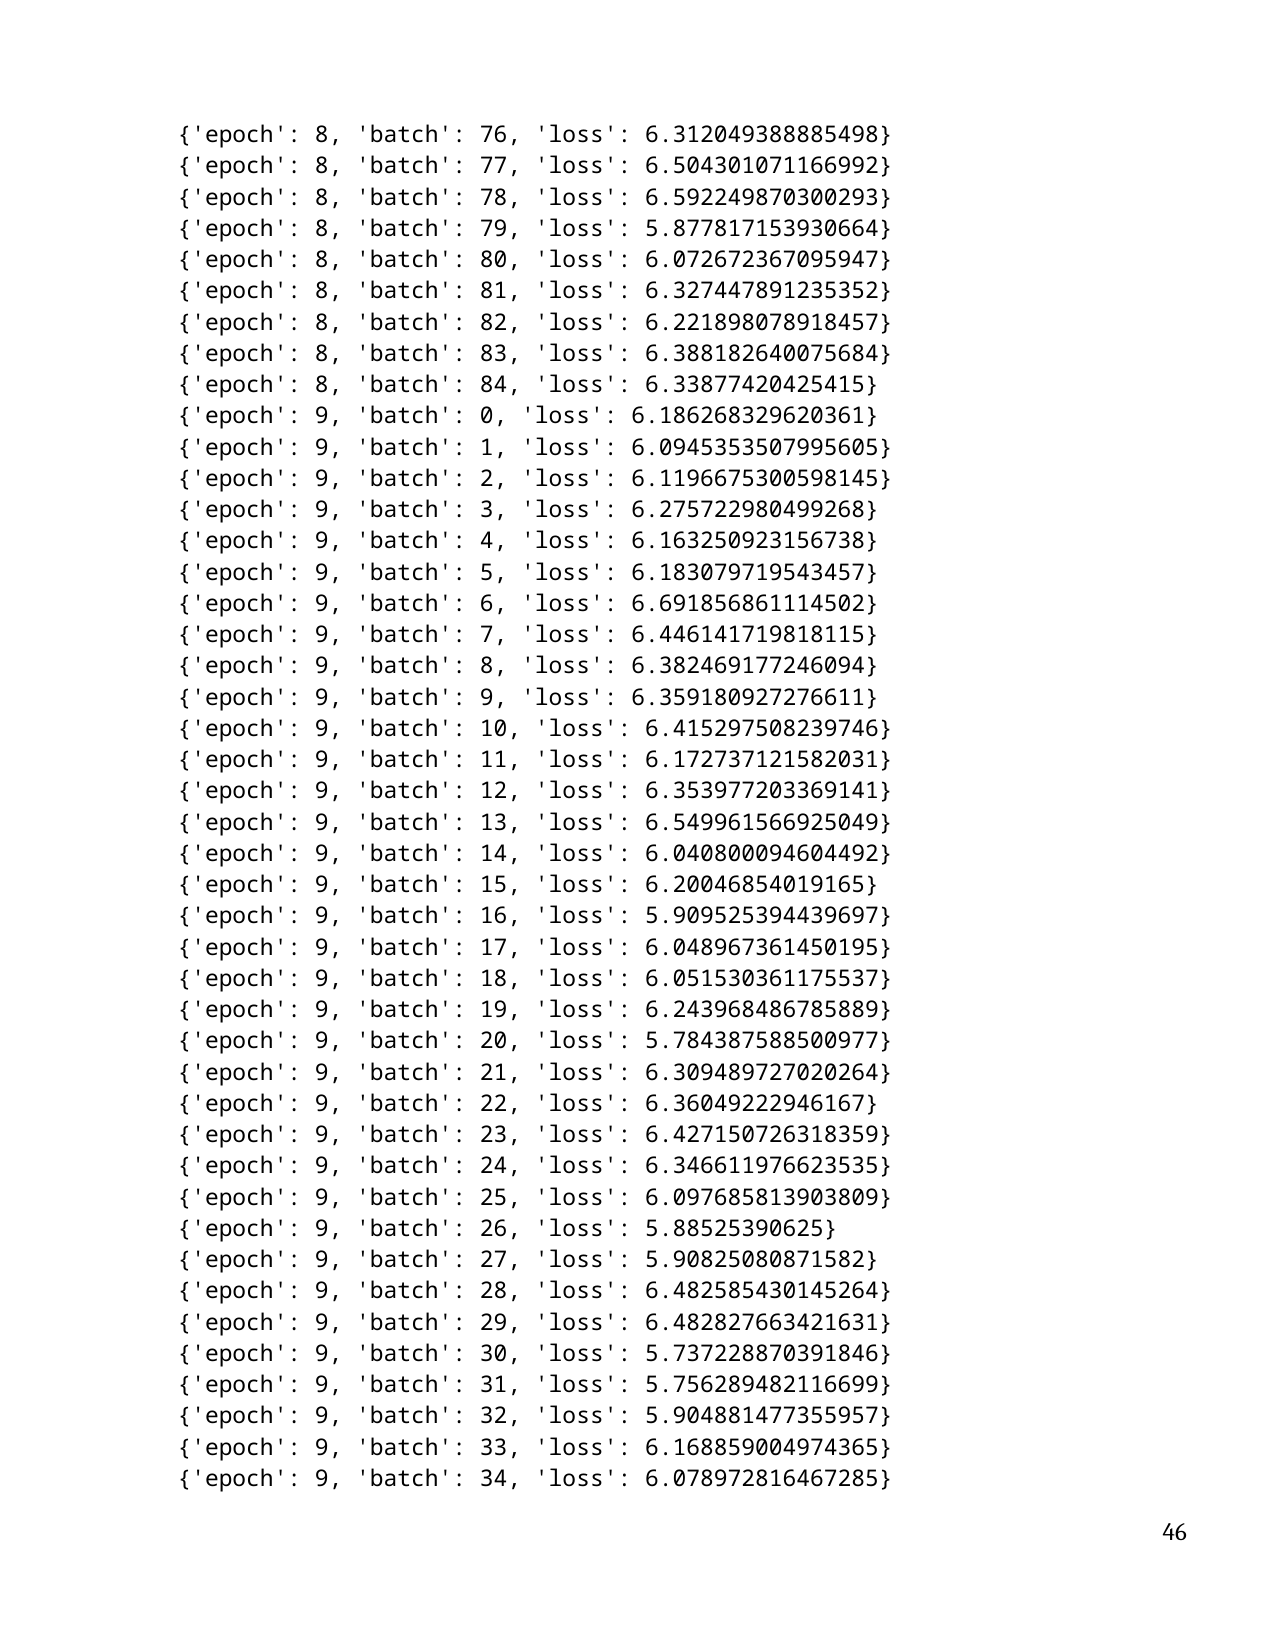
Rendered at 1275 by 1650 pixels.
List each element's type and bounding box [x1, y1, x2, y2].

text [177, 118, 1186, 1493]
